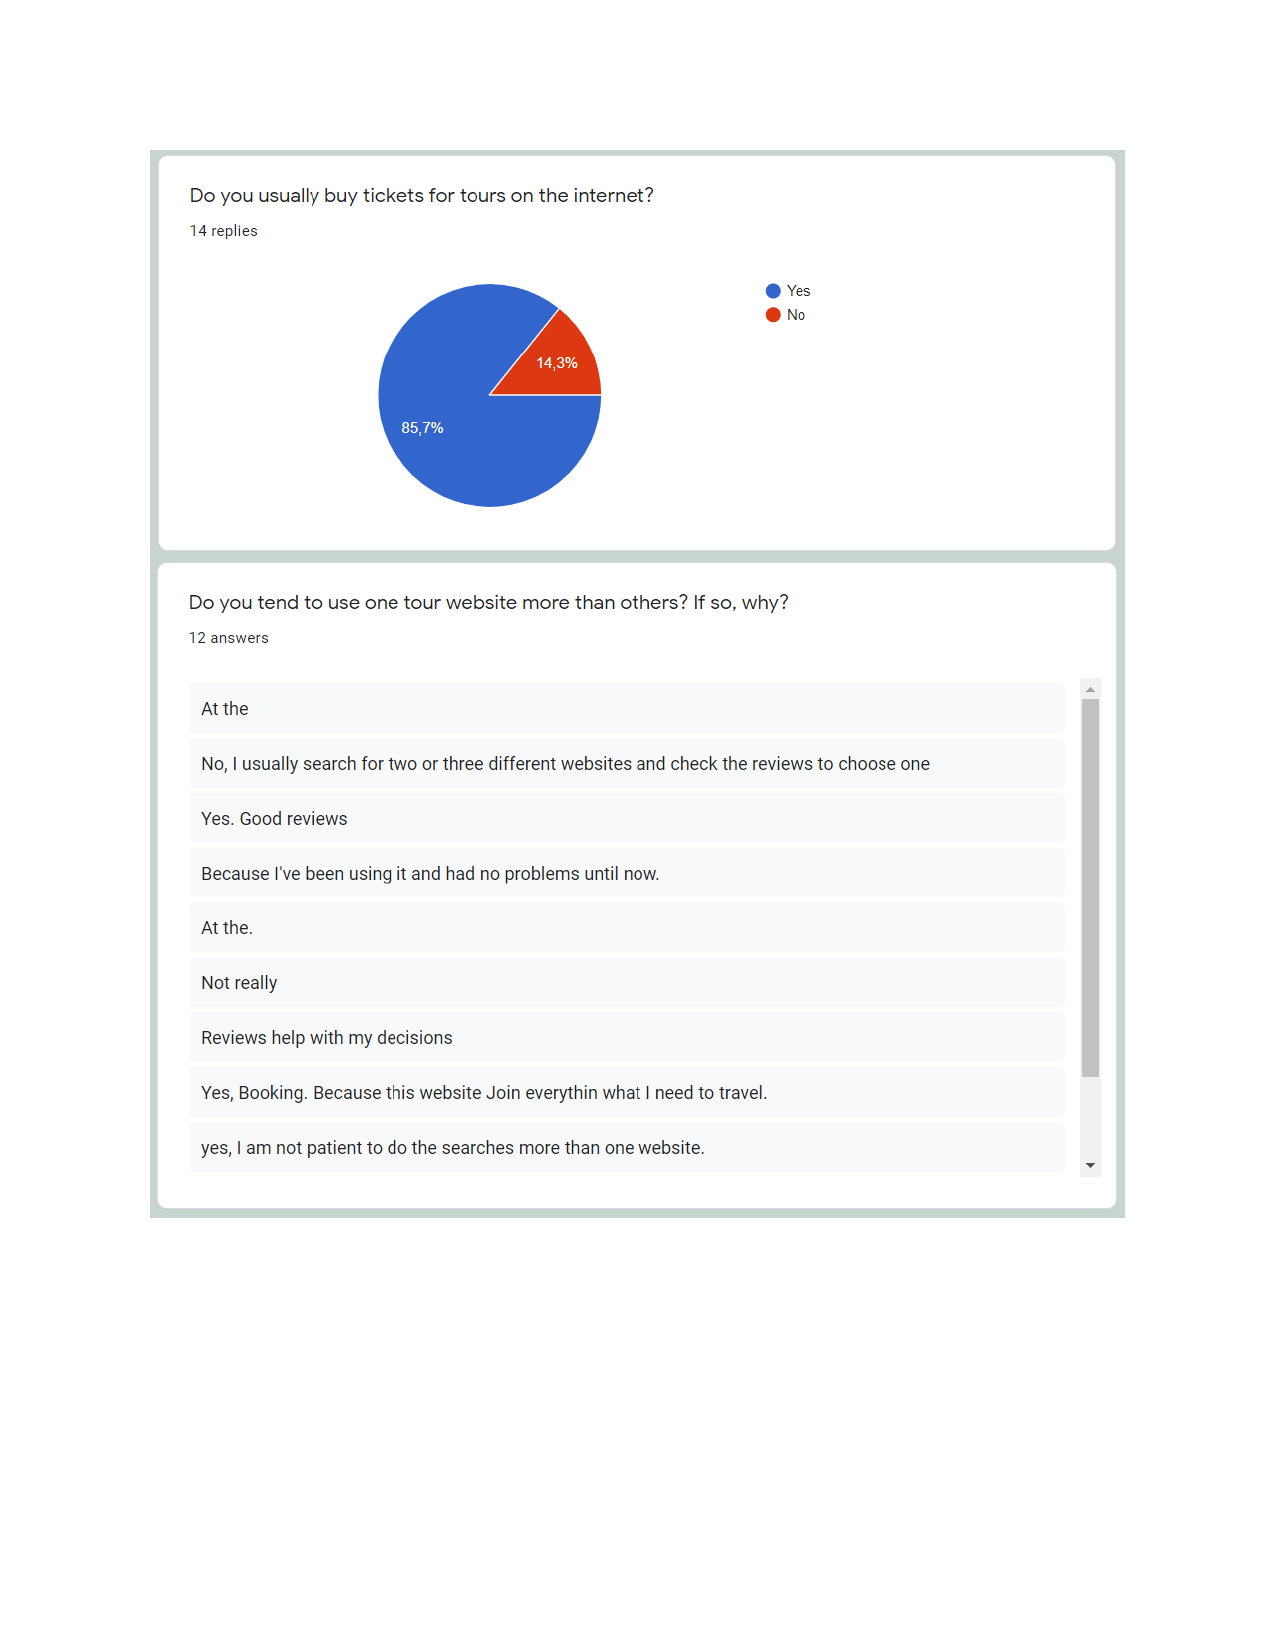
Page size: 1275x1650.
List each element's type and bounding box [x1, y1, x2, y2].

picture [150, 150, 1125, 1218]
